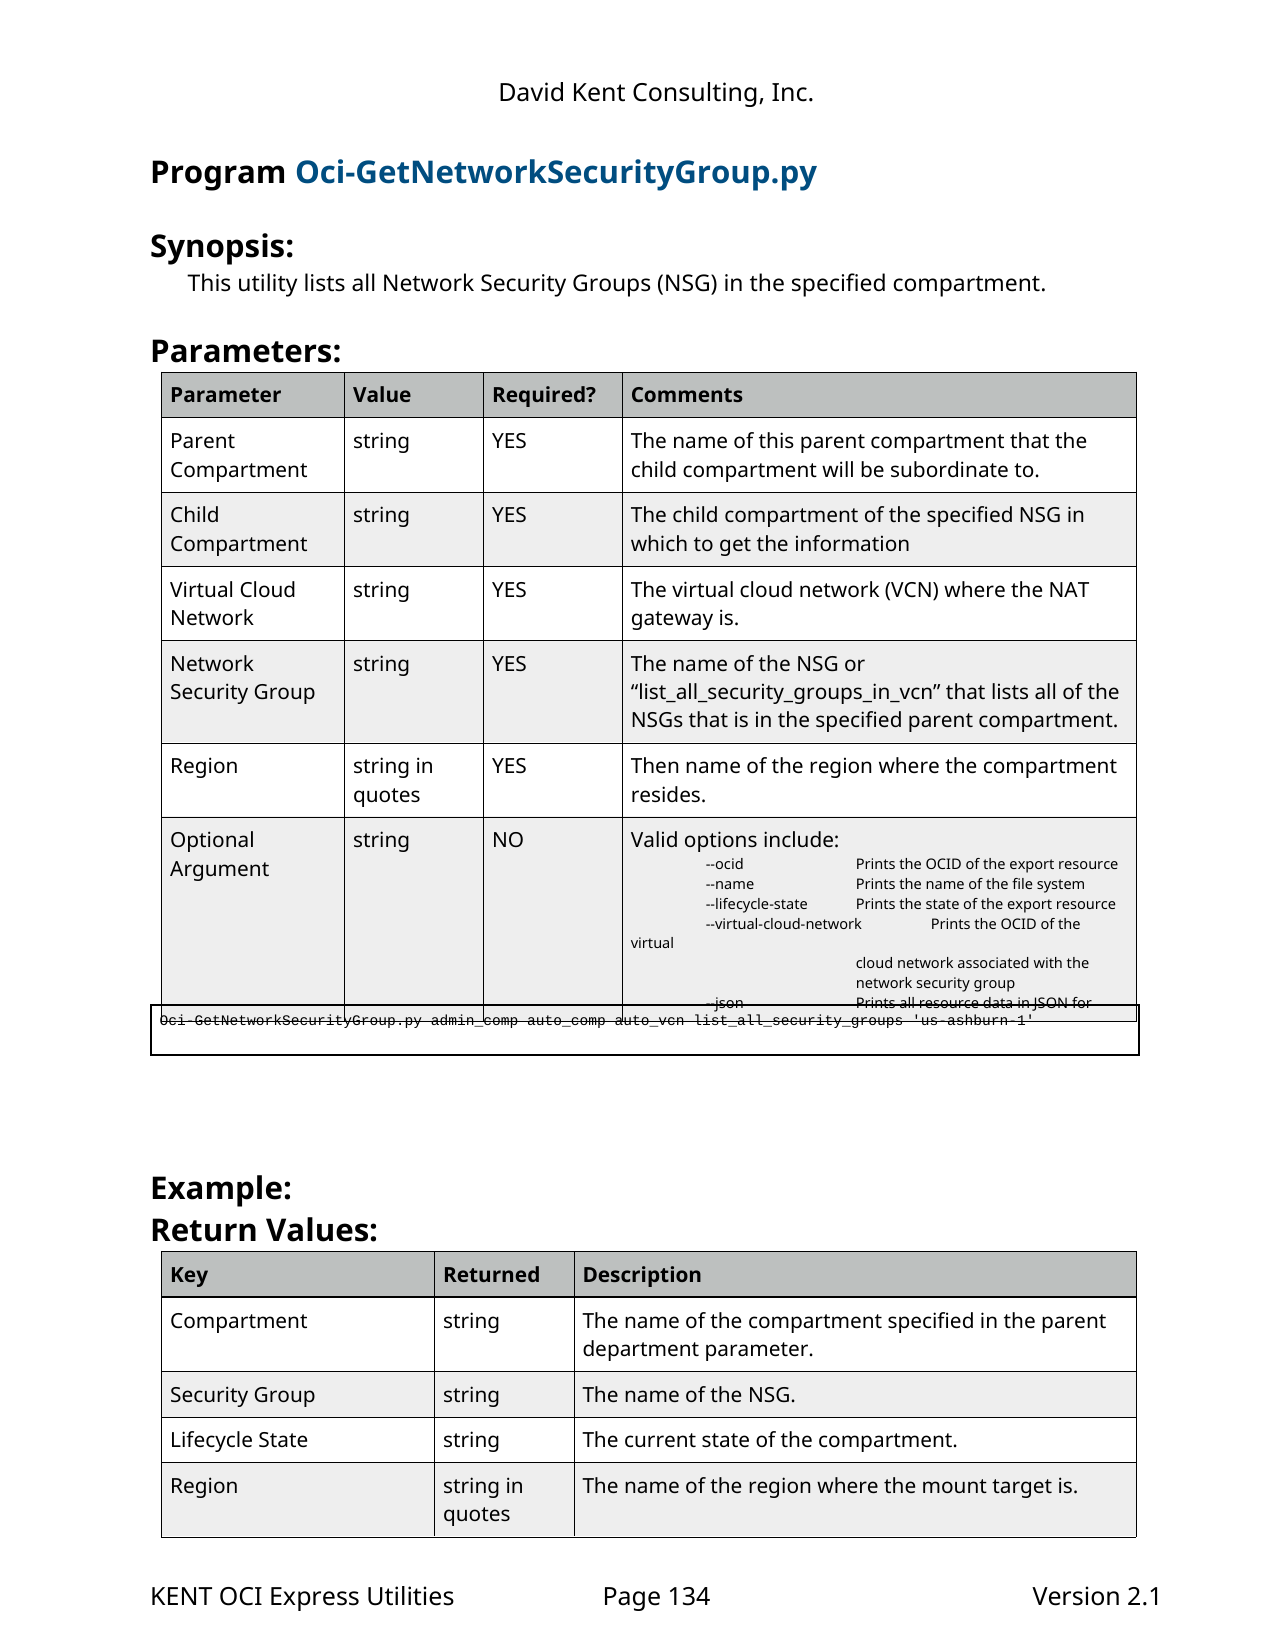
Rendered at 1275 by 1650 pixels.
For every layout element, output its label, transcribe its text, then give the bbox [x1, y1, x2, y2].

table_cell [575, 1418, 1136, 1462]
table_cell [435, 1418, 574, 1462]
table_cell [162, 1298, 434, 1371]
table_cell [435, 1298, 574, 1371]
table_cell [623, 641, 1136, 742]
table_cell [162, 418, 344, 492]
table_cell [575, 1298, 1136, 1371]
text Example: [150, 1166, 1162, 1208]
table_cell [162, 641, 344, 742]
text Parameters: [150, 329, 1162, 372]
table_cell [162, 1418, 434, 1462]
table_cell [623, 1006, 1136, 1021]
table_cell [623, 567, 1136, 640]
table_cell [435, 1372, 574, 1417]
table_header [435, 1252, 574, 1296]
text Program Oci-GetNetworkSecurityGroup.py [150, 150, 1162, 193]
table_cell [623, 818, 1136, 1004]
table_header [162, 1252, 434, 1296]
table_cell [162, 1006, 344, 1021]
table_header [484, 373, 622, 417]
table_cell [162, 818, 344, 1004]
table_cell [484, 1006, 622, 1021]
text Return Values: [150, 1208, 1162, 1251]
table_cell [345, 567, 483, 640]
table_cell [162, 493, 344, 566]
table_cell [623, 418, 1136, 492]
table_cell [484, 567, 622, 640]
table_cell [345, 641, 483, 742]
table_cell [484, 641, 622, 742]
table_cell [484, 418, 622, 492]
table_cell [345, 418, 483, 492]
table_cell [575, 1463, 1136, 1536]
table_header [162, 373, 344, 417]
text Synopsis: [150, 224, 1162, 266]
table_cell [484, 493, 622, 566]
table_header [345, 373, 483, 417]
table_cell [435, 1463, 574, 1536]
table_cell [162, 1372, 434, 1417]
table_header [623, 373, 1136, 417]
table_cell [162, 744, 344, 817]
text This utility lists all Network Security Groups (NSG) in the specified compartment. [187, 266, 1162, 298]
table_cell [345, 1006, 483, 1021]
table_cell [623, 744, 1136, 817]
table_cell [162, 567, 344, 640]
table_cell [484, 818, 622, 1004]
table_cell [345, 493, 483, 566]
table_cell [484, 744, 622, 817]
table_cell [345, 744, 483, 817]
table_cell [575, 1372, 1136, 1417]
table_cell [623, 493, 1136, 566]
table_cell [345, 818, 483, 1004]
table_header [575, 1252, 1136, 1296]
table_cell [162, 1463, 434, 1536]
